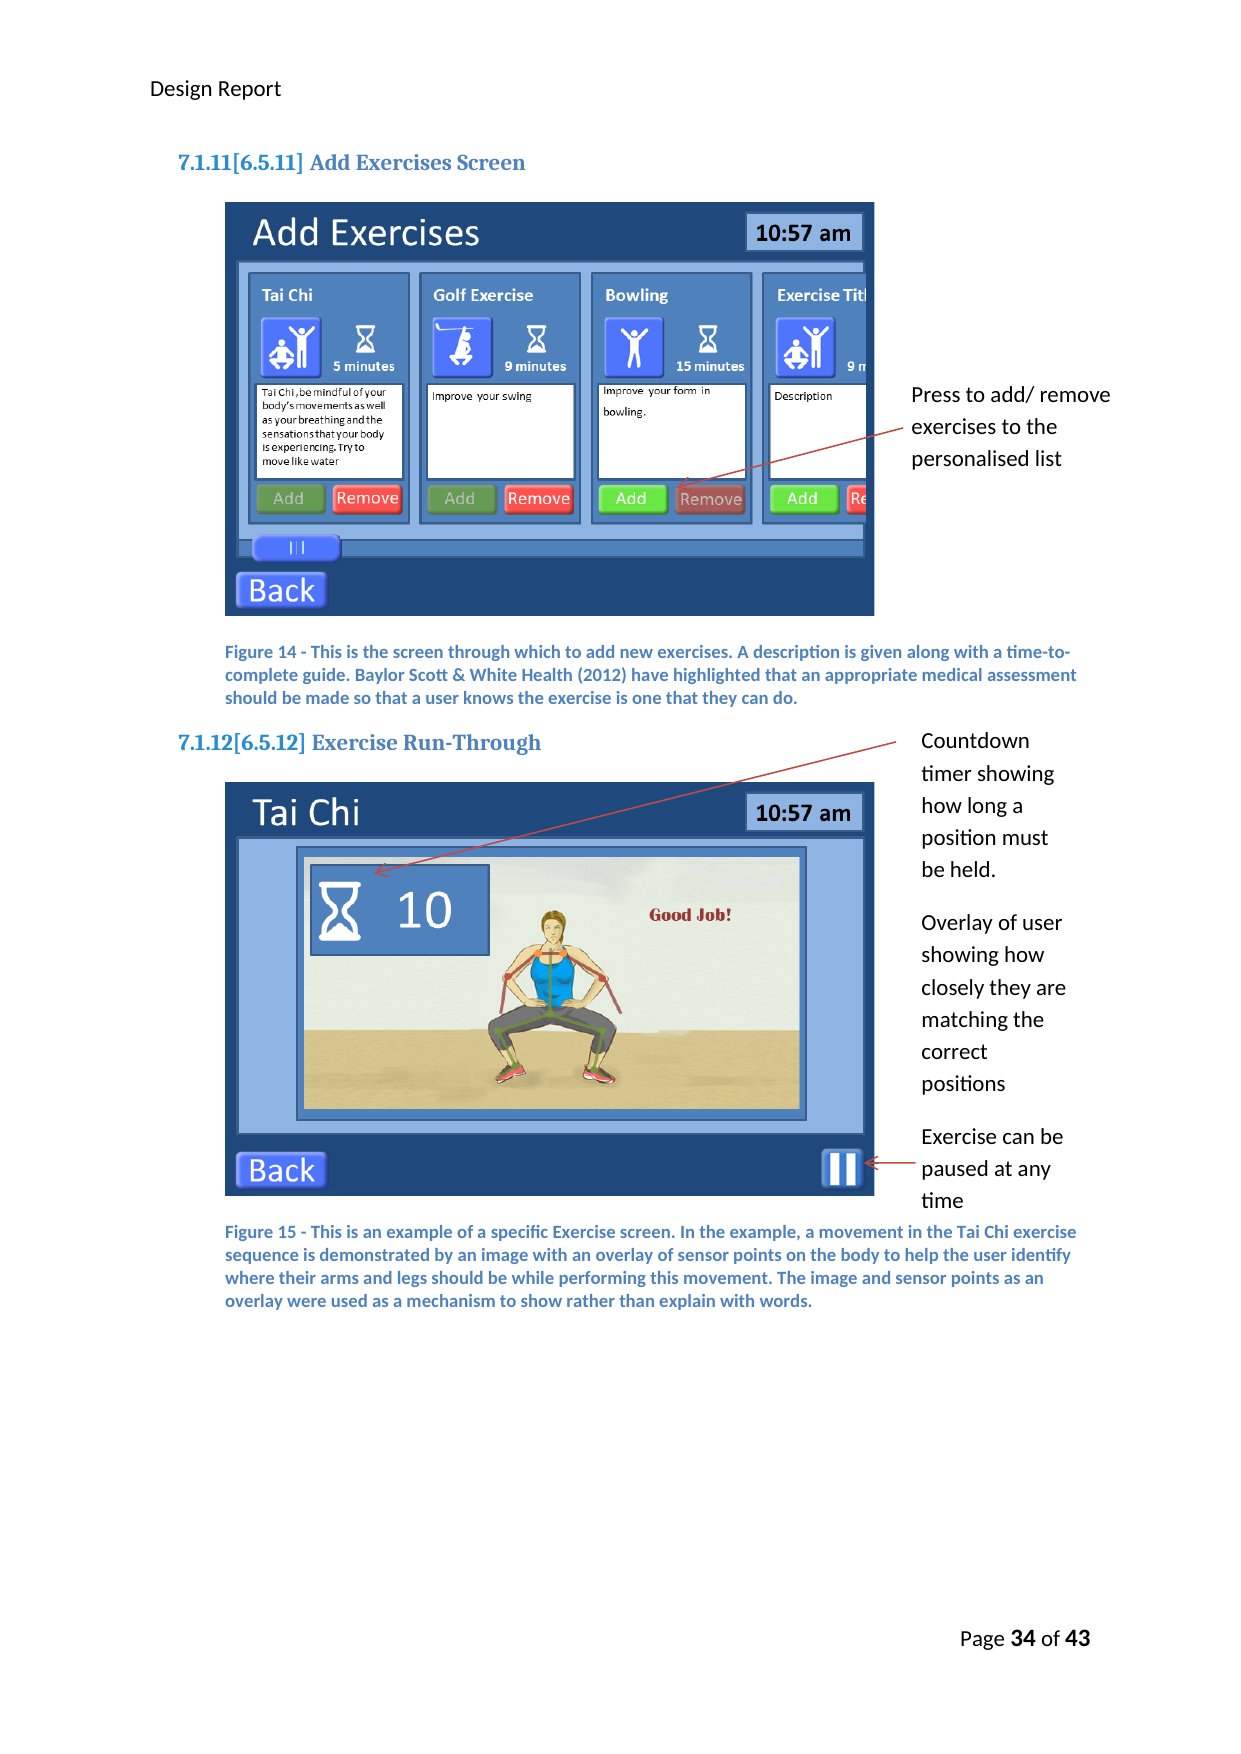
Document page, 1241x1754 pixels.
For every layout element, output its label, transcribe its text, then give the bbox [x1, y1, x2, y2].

text Figure 15 - This is an example of a specific Exercise screen. In the example, a movement in the Tai Chi exercise sequence is demonstrated by an image with an overlay of sensor points on the body to help the user identify where their arms and legs should be while performing this movement. The image and sensor points as an overlay were used as a mechanism to show rather than explain with words. [225, 1220, 1090, 1312]
picture [225, 782, 875, 1196]
subtitle Exercise Run-Through [178, 730, 1090, 756]
picture [225, 202, 875, 616]
text Figure 14 - This is the screen through which to add new exercises. A description is given along with a time-to-complete guide. Baylor Scott & White Health (2012) have highlighted that an appropriate medical assessment should be made so that a user knows the exercise is one that they can do. [225, 640, 1090, 709]
subtitle Add Exercises Screen [178, 150, 1090, 176]
